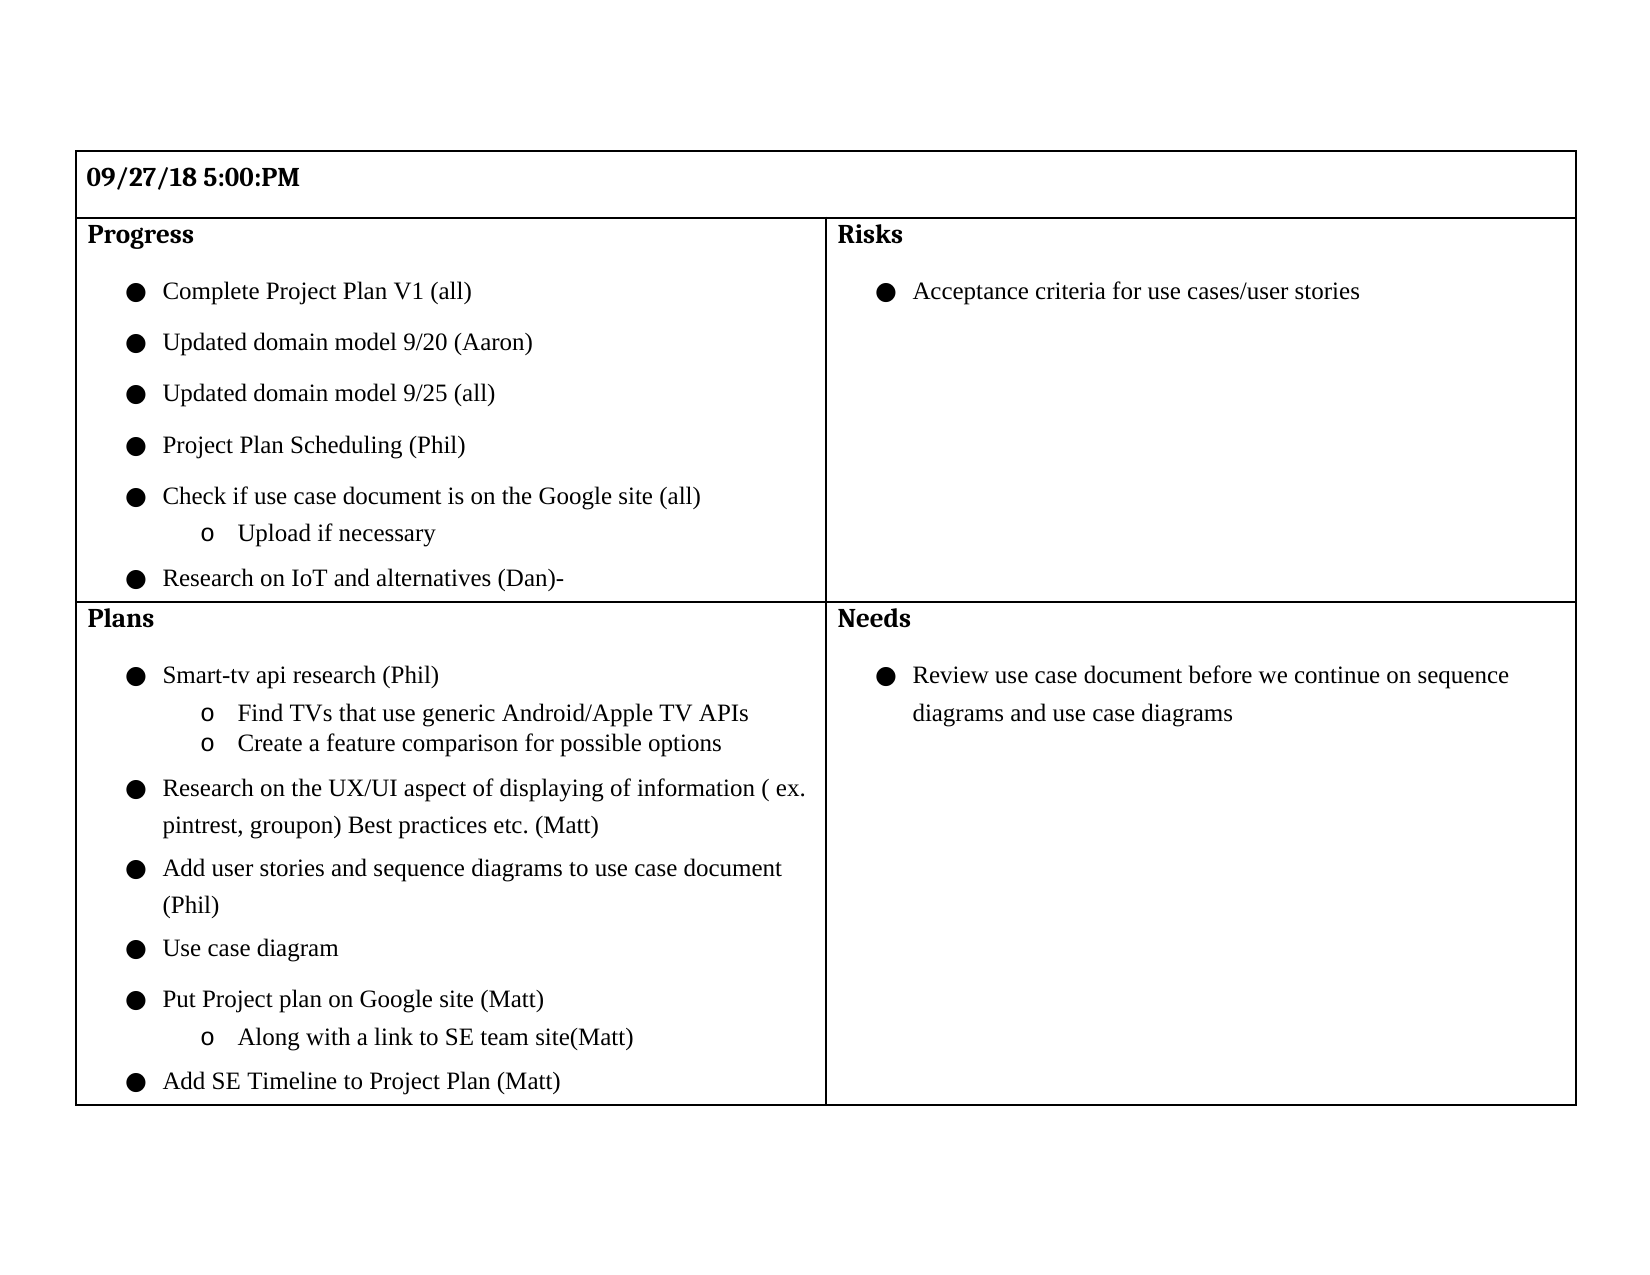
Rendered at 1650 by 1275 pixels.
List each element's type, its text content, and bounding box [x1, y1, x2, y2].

table_cell Progress Complete Project Plan V1 (all) Updated domain model 9/20 (Aaron) Updated domain model 9/25 (all) Project Plan Scheduling (Phil) Check if use case document is on the Google site (all) Upload if necessary Research on IoT and alternatives (Dan)- [77, 219, 825, 601]
table_cell Plans Smart-tv api research (Phil) Find TVs that use generic Android/Apple TV APIs Create a feature comparison for possible options Research on the UX/UI aspect of displaying of information ( ex. pintrest, groupon) Best practices etc. (Matt) Add user stories and sequence diagrams to use case document (Phil) Use case diagram Put Project plan on Google site (Matt) Along with a link to SE team site(Matt) Add SE Timeline to Project Plan (Matt) [77, 603, 825, 1104]
table_cell Needs Review use case document before we continue on sequence diagrams and use case diagrams [827, 603, 1575, 1104]
table_cell Risks Acceptance criteria for use cases/user stories [827, 219, 1575, 601]
table_header 09/27/18 5:00:PM [77, 152, 1575, 217]
